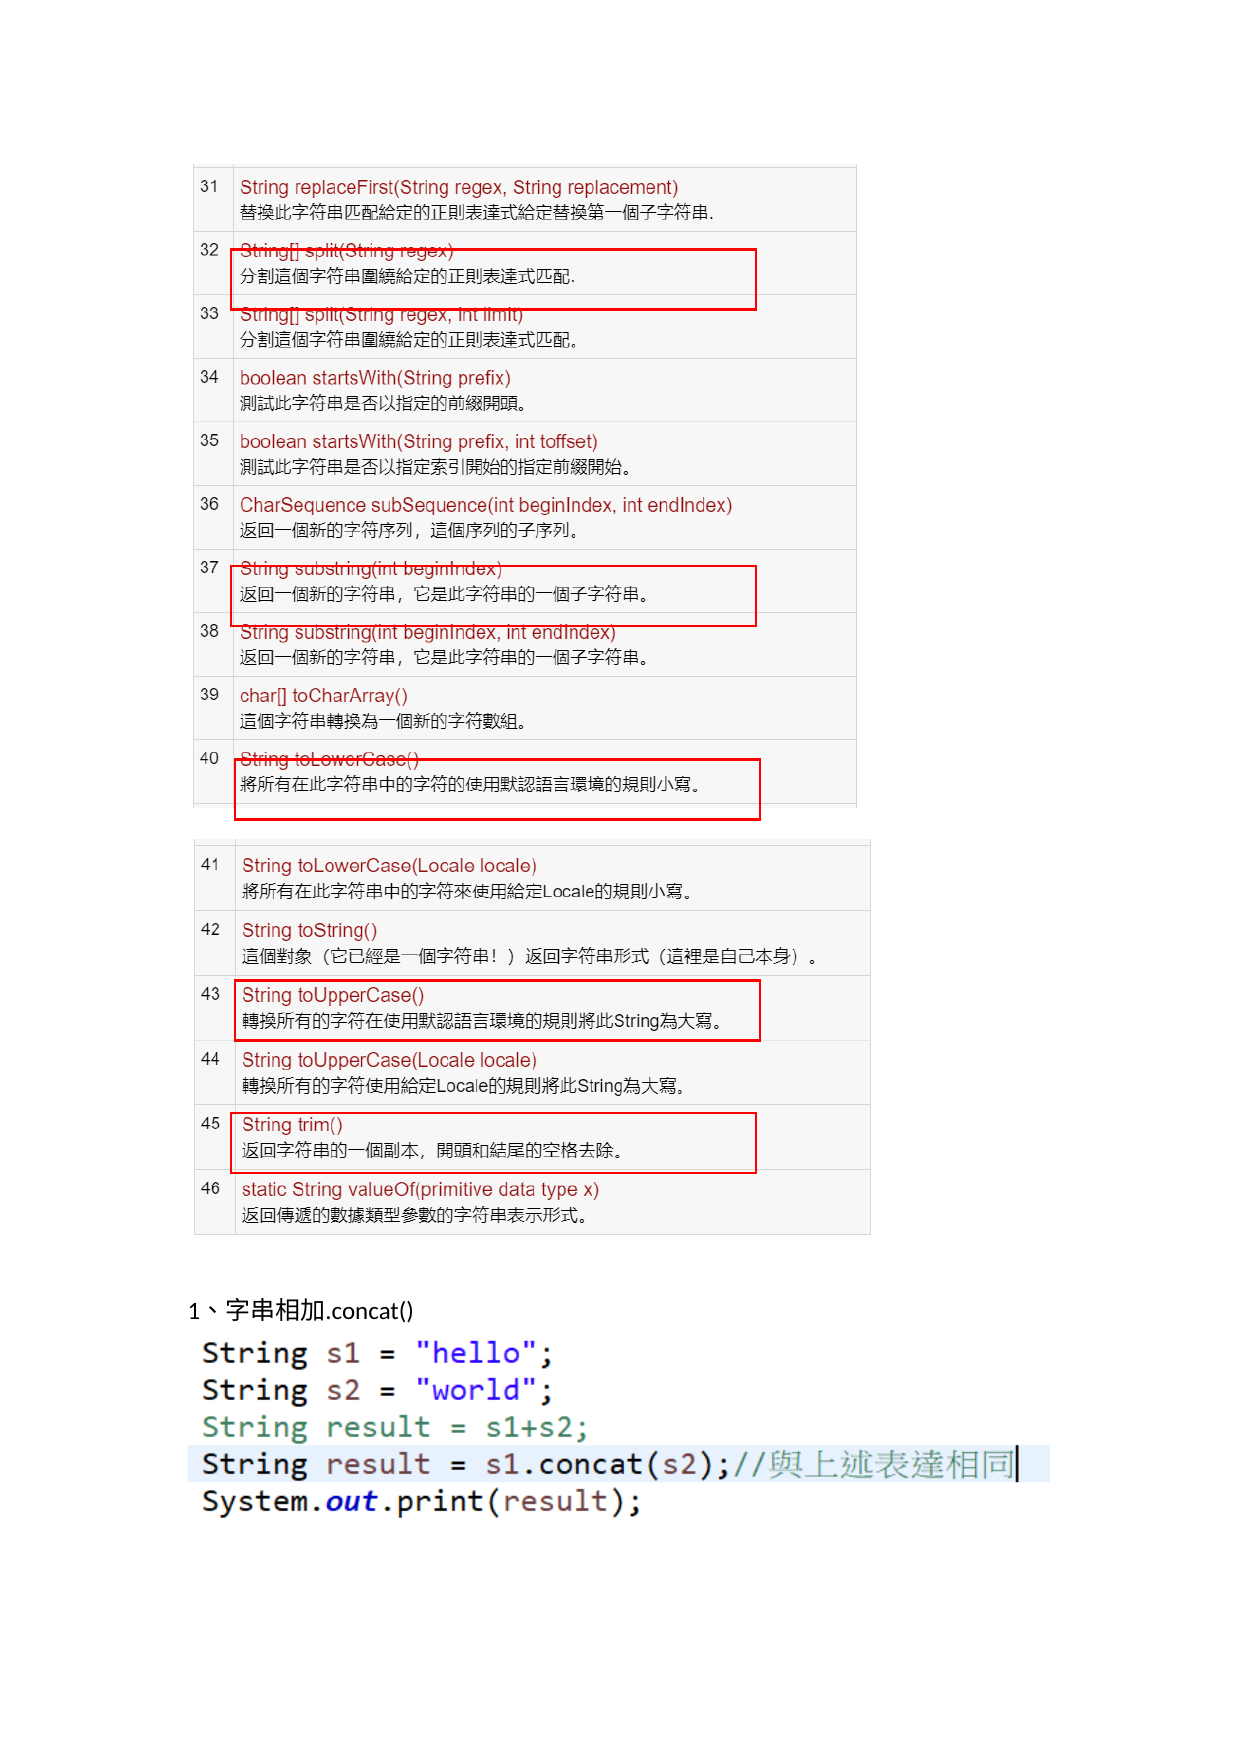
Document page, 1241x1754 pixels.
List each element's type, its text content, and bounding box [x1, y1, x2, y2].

picture [187, 164, 869, 808]
picture [236, 761, 759, 808]
text 1、字串相加.concat() [187, 1289, 1053, 1327]
picture [187, 1327, 1050, 1544]
picture [187, 839, 880, 1243]
